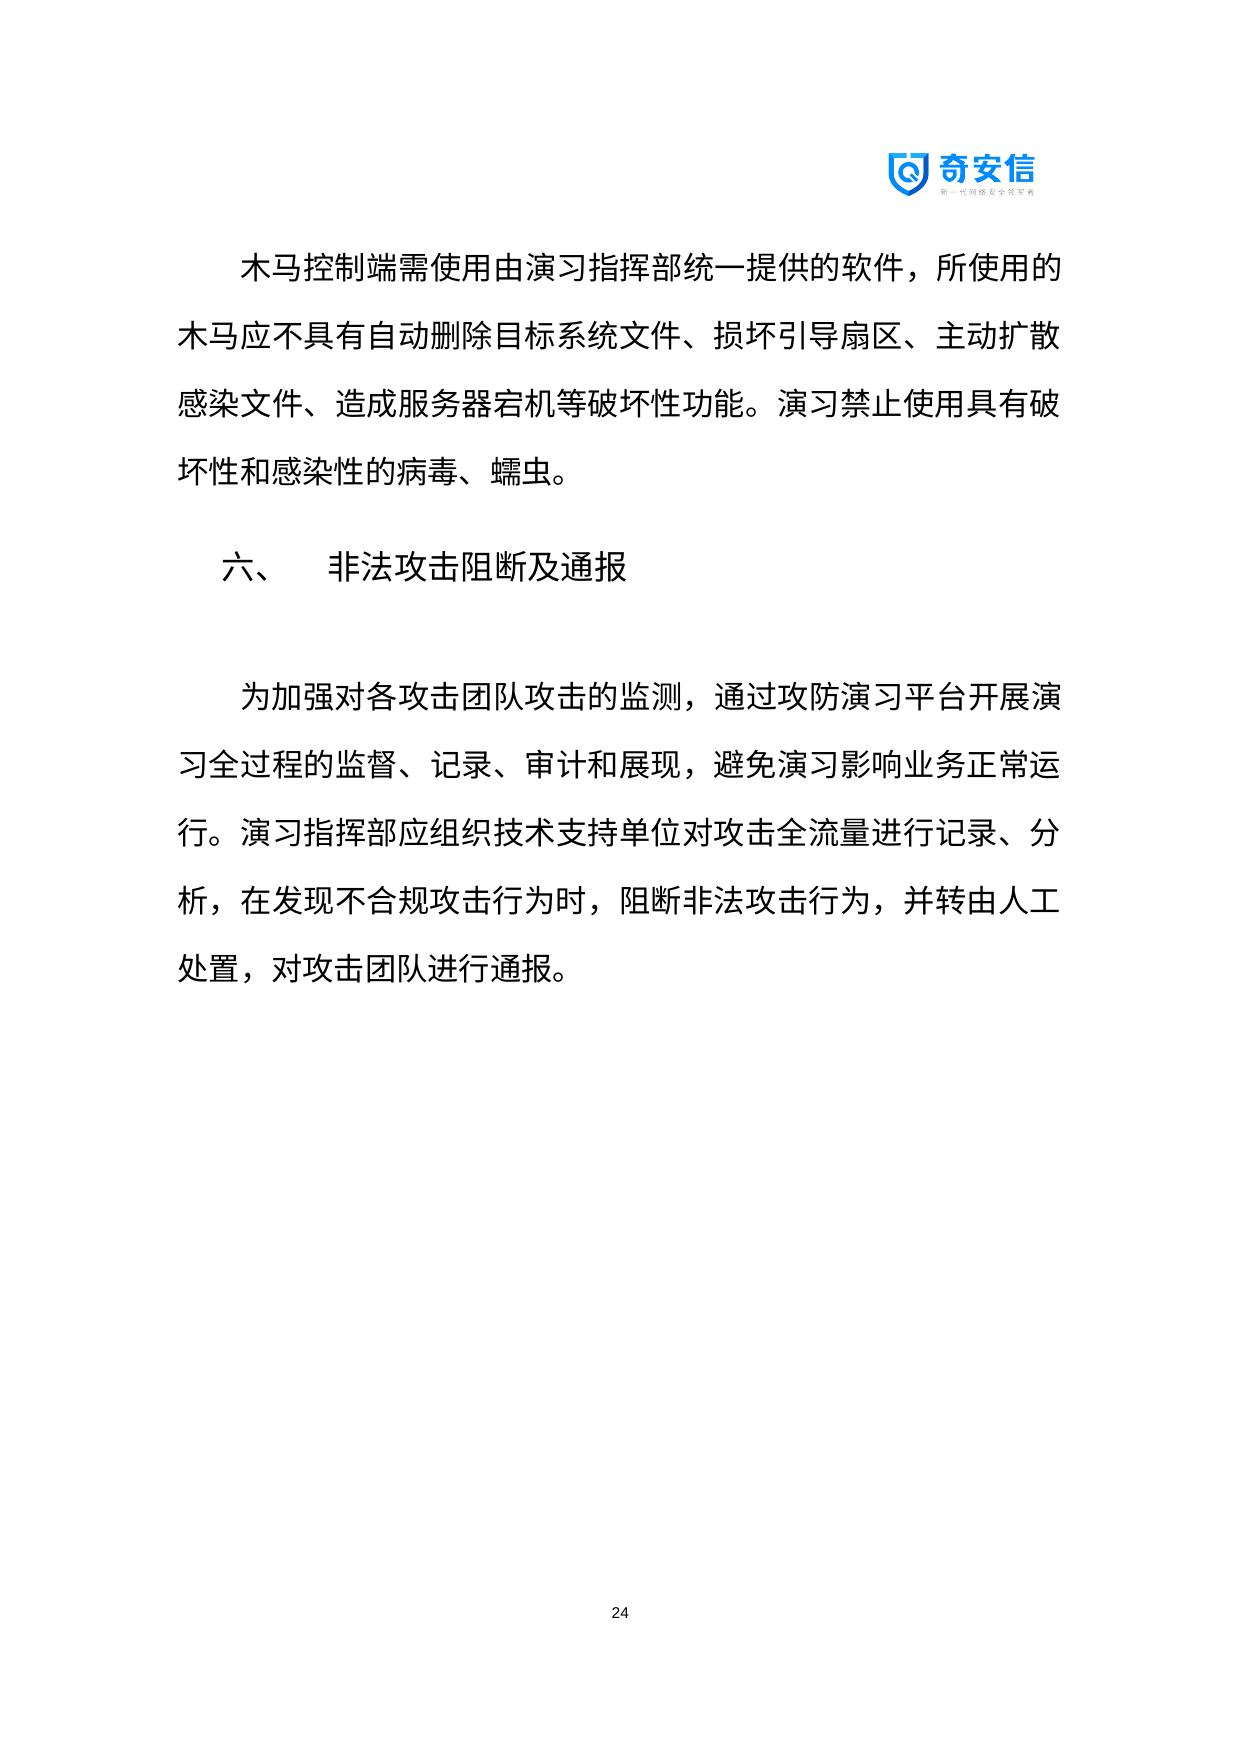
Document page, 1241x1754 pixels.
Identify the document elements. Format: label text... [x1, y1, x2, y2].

picture [862, 147, 1064, 198]
text 木马控制端需使用由演习指挥部统一提供的软件，所使用的木马应不具有自动删除目标系统文件、损坏引导扇区、主动扩散、感染文件、造成服务器宕机等破坏性功能。演习禁止使用具有破坏性和感染性的病毒、蠕虫。 [177, 232, 1063, 504]
text 为加强对各攻击团队攻击的监测，通过攻防演习平台开展演习全过程的监督、记录、审计和展现，避免演习影响业务正常运行。演习指挥部应组织技术支持单位对攻击全流量进行记录、分析，在发现不合规攻击行为时，阻断非法攻击行为，并转由人工处置，对攻击团队进行通报。 [177, 661, 1063, 1001]
subtitle 非法攻击阻断及通报 [221, 531, 1063, 599]
